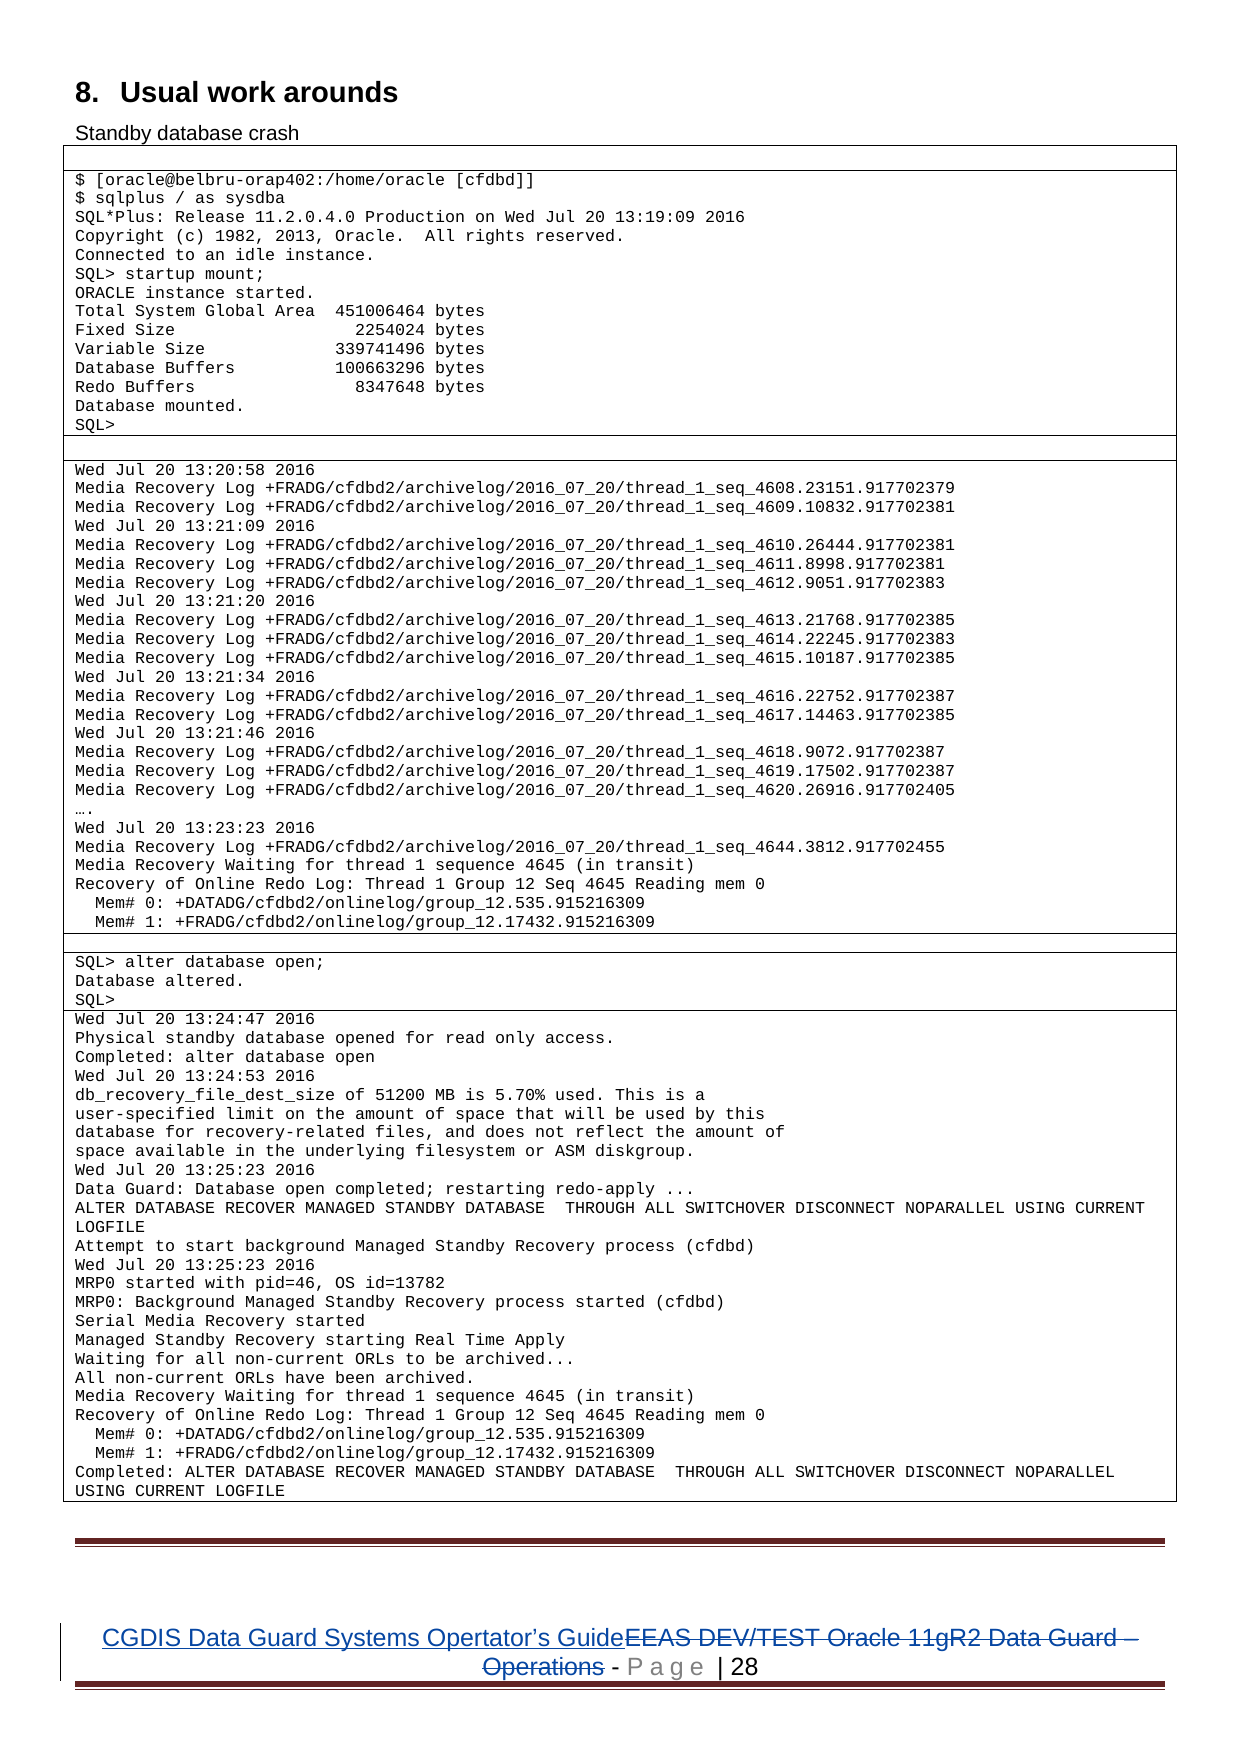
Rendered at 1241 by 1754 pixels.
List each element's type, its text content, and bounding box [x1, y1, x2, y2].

table_cell [64, 934, 1176, 952]
text Standby database crash [75, 121, 1165, 145]
table_header [64, 146, 1176, 170]
table_cell Wed Jul 20 13:20:58 2016 Media Recovery Log +FRADG/cfdbd2/archivelog/2016_07_20/thread_1_seq_4608.23151.917702379 Media Recovery Log +FRADG/cfdbd2/archivelog/2016_07_20/thread_1_seq_4609.10832.917702381 Wed Jul 20 13:21:09 2016 Media Recovery Log +FRADG/cfdbd2/archivelog/2016_07_20/thread_1_seq_4610.26444.917702381 Media Recovery Log +FRADG/cfdbd2/archivelog/2016_07_20/thread_1_seq_4611.8998.917702381 Media Recovery Log +FRADG/cfdbd2/archivelog/2016_07_20/thread_1_seq_4612.9051.917702383 Wed Jul 20 13:21:20 2016 Media Recovery Log +FRADG/cfdbd2/archivelog/2016_07_20/thread_1_seq_4613.21768.917702385 Media Recovery Log +FRADG/cfdbd2/archivelog/2016_07_20/thread_1_seq_4614.22245.917702383 Media Recovery Log +FRADG/cfdbd2/archivelog/2016_07_20/thread_1_seq_4615.10187.917702385 Wed Jul 20 13:21:34 2016 Media Recovery Log +FRADG/cfdbd2/archivelog/2016_07_20/thread_1_seq_4616.22752.917702387 Media Recovery Log +FRADG/cfdbd2/archivelog/2016_07_20/thread_1_seq_4617.14463.917702385 Wed Jul 20 13:21:46 2016 Media Recovery Log +FRADG/cfdbd2/archivelog/2016_07_20/thread_1_seq_4618.9072.917702387 Media Recovery Log +FRADG/cfdbd2/archivelog/2016_07_20/thread_1_seq_4619.17502.917702387 Media Recovery Log +FRADG/cfdbd2/archivelog/2016_07_20/thread_1_seq_4620.26916.917702405 …. Wed Jul 20 13:23:23 2016 Media Recovery Log +FRADG/cfdbd2/archivelog/2016_07_20/thread_1_seq_4644.3812.917702455 Media Recovery Waiting for thread 1 sequence 4645 (in transit) Recovery of Online Redo Log: Thread 1 Group 12 Seq 4645 Reading mem 0 Mem# 0: +DATADG/cfdbd2/onlinelog/group_12.535.915216309 Mem# 1: +FRADG/cfdbd2/onlinelog/group_12.17432.915216309 [64, 461, 1176, 932]
table_cell $ [oracle@belbru-orap402:/home/oracle [cfdbd]] $ sqlplus / as sysdba SQL*Plus: Release 11.2.0.4.0 Production on Wed Jul 20 13:19:09 2016 Copyright (c) 1982, 2013, Oracle. All rights reserved. Connected to an idle instance. SQL> startup mount; ORACLE instance started. Total System Global Area 451006464 bytes Fixed Size 2254024 bytes Variable Size 339741496 bytes Database Buffers 100663296 bytes Redo Buffers 8347648 bytes Database mounted. SQL> [64, 171, 1176, 435]
table_cell Wed Jul 20 13:24:47 2016 Physical standby database opened for read only access. Completed: alter database open Wed Jul 20 13:24:53 2016 db_recovery_file_dest_size of 51200 MB is 5.70% used. This is a user-specified limit on the amount of space that will be used by this database for recovery-related files, and does not reflect the amount of space available in the underlying filesystem or ASM diskgroup. Wed Jul 20 13:25:23 2016 Data Guard: Database open completed; restarting redo-apply ... ALTER DATABASE RECOVER MANAGED STANDBY DATABASE THROUGH ALL SWITCHOVER DISCONNECT NOPARALLEL USING CURRENT LOGFILE Attempt to start background Managed Standby Recovery process (cfdbd) Wed Jul 20 13:25:23 2016 MRP0 started with pid=46, OS id=13782 MRP0: Background Managed Standby Recovery process started (cfdbd) Serial Media Recovery started Managed Standby Recovery starting Real Time Apply Waiting for all non-current ORLs to be archived... All non-current ORLs have been archived. Media Recovery Waiting for thread 1 sequence 4645 (in transit) Recovery of Online Redo Log: Thread 1 Group 12 Seq 4645 Reading mem 0 Mem# 0: +DATADG/cfdbd2/onlinelog/group_12.535.915216309 Mem# 1: +FRADG/cfdbd2/onlinelog/group_12.17432.915216309 Completed: ALTER DATABASE RECOVER MANAGED STANDBY DATABASE THROUGH ALL SWITCHOVER DISCONNECT NOPARALLEL USING CURRENT LOGFILE [64, 1011, 1176, 1501]
table_cell [64, 436, 1176, 460]
table_cell SQL> alter database open; Database altered. SQL> [64, 953, 1176, 1010]
subtitle Usual work arounds [75, 75, 1165, 108]
